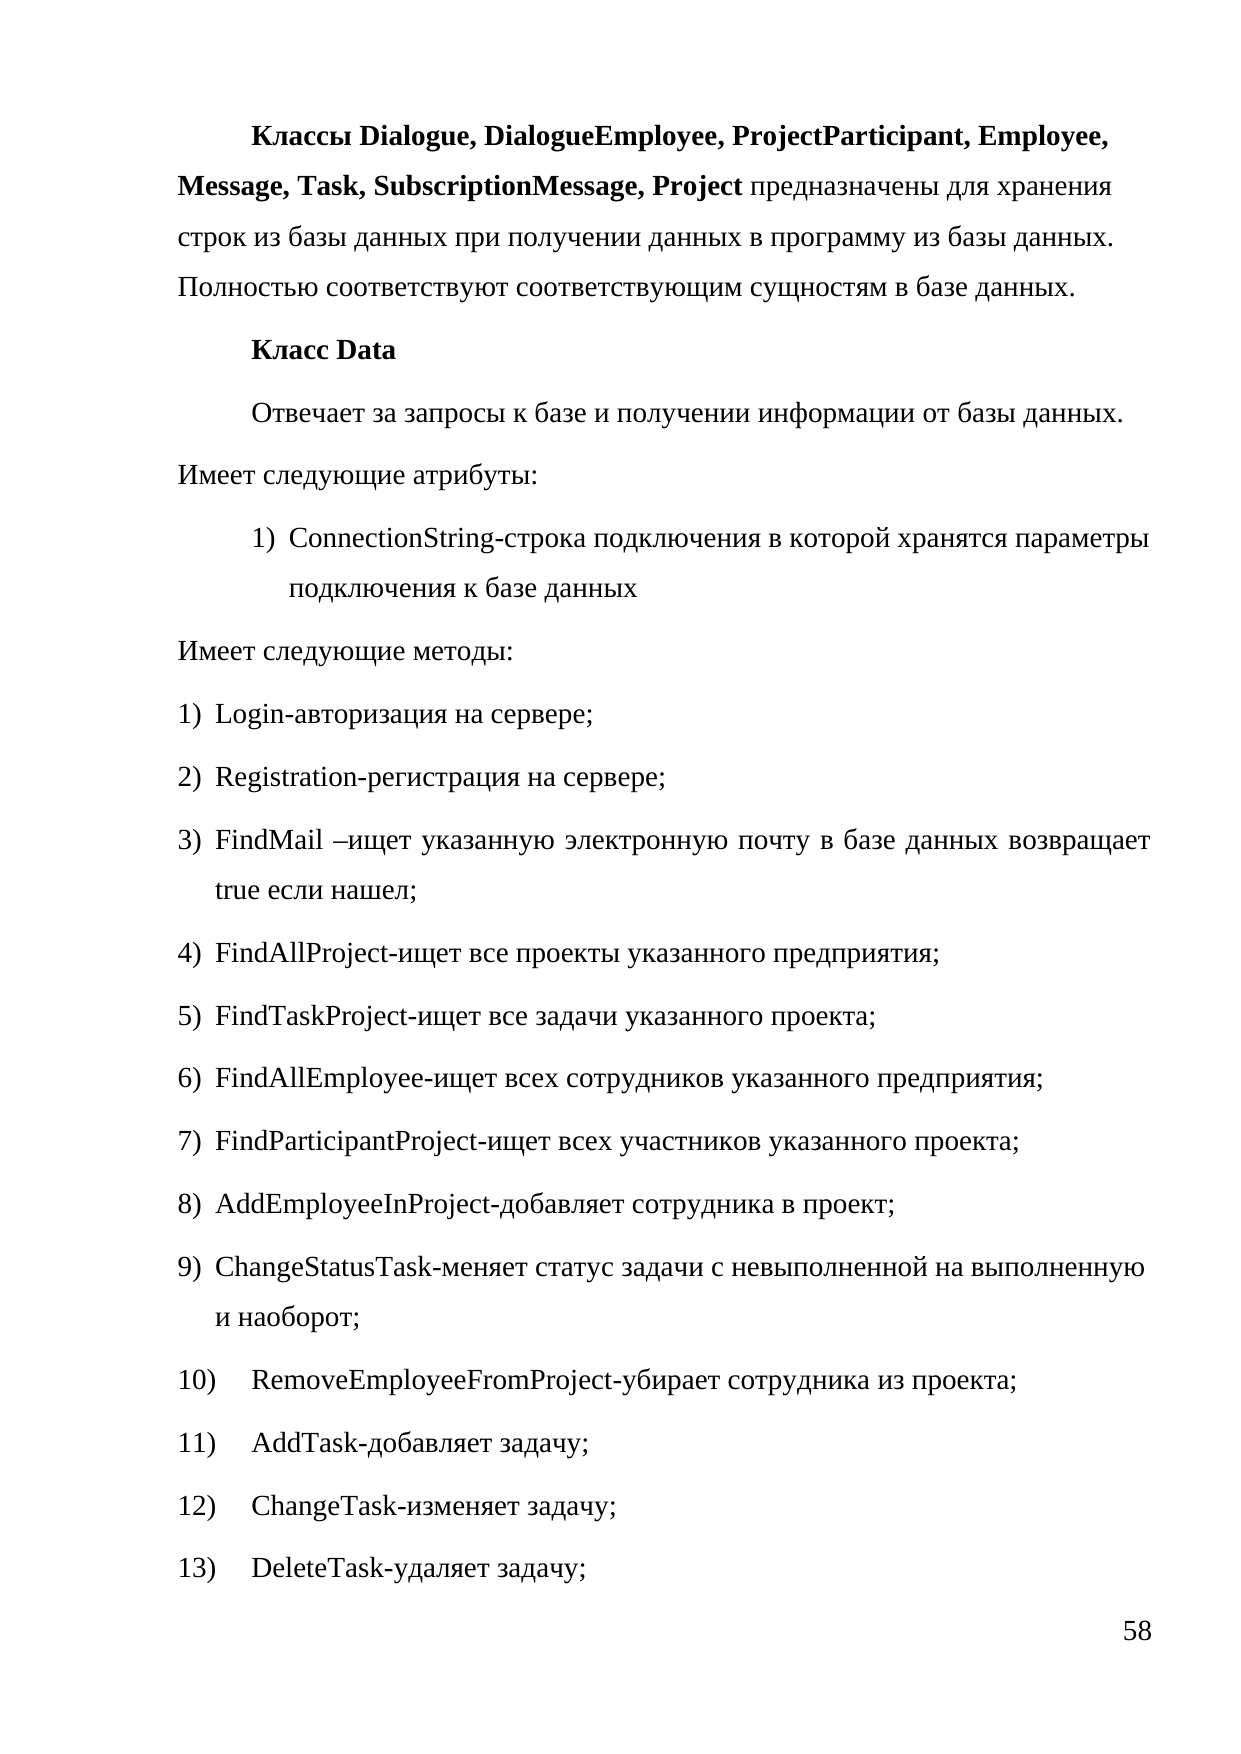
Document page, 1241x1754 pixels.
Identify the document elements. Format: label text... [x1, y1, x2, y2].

text Имеет следующие атрибуты: [177, 457, 1152, 491]
text Отвечает за запросы к базе и получении информации от базы данных. [177, 395, 1152, 428]
list AddEmployeeInProject-добавляет сотрудника в проект; [177, 1186, 1152, 1220]
list FindParticipantProject-ищет всех участников указанного проекта; [177, 1123, 1152, 1157]
list RemoveEmployeeFromProject-убирает сотрудника из проекта; [177, 1362, 1152, 1396]
list ConnectionString-строка подключения в которой хранятся параметры подключения к базе данных [251, 520, 1152, 604]
list FindAllProject-ищет все проекты указанного предприятия; [177, 935, 1152, 968]
text Классы Dialogue, DialogueEmployee, ProjectParticipant, Employee, Message, Task, SubscriptionMessage, Project предназначены для хранения строк из базы данных при получении данных в программу из базы данных. Полностью соответствуют соответствующим сущностям в базе данных. [177, 118, 1152, 303]
list FindTaskProject-ищет все задачи указанного проекта; [177, 998, 1152, 1031]
list DeleteTask-удаляет задачу; [177, 1551, 1152, 1584]
list AddTask-добавляет задачу; [177, 1425, 1152, 1458]
text Имеет следующие методы: [177, 633, 1152, 667]
list FindMail –ищет указанную электронную почту в базе данных возвращает true если нашел; [177, 822, 1152, 906]
list ChangeStatusTask-меняет статус задачи с невыполненной на выполненную и наоборот; [177, 1249, 1152, 1333]
list ChangeTask-изменяет задачу; [177, 1488, 1152, 1521]
text Класс Data [177, 332, 1152, 365]
list Registration-регистрация на сервере; [177, 759, 1152, 793]
list FindAllEmployee-ищет всех сотрудников указанного предприятия; [177, 1061, 1152, 1094]
list Login-авторизация на сервере; [177, 696, 1152, 730]
